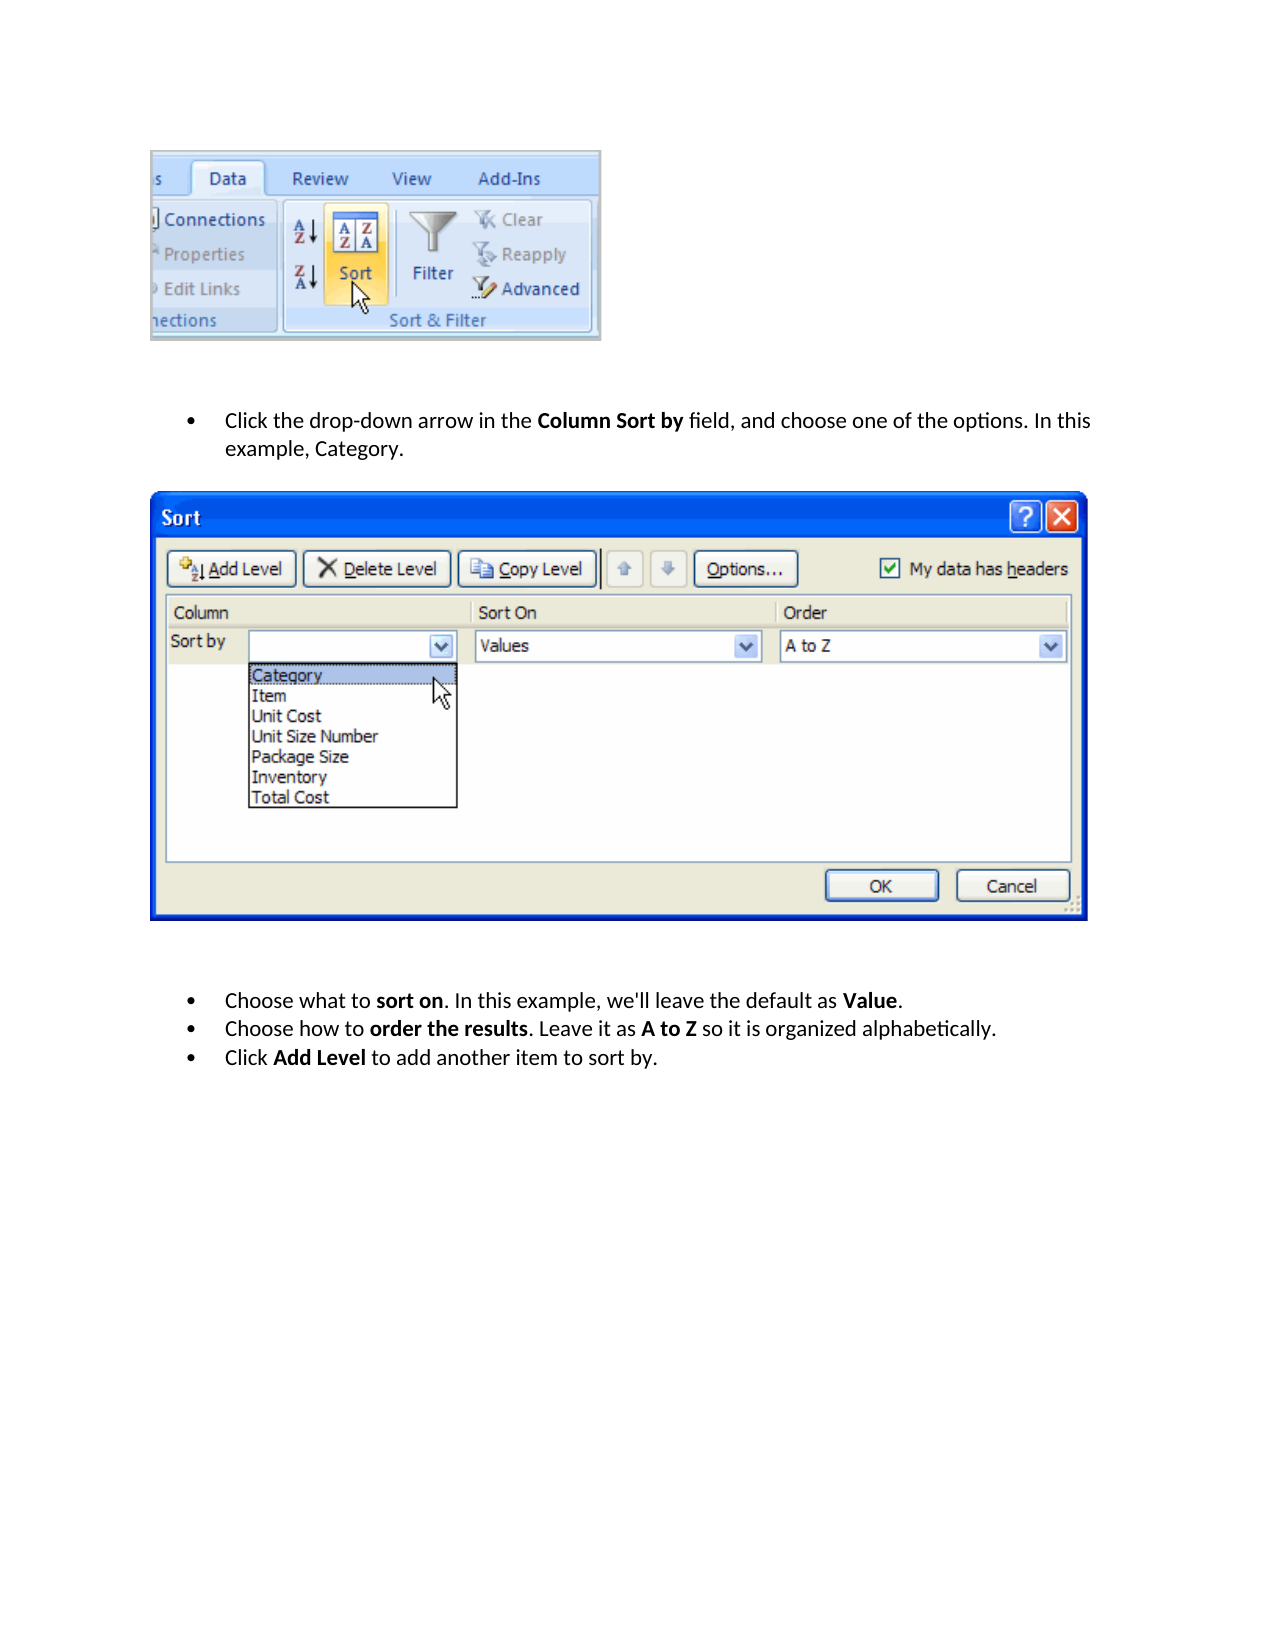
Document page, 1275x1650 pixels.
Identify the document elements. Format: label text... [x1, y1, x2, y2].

picture [150, 150, 602, 341]
list Click Add Level to add another item to sort by. [187, 1043, 1125, 1071]
list Choose how to order the results. Leave it as A to Z so it is organized alphabetically. [187, 1014, 1125, 1043]
list Choose what to sort on. In this example, we'll leave the default as Value. [187, 987, 1125, 1014]
list Click the drop-down arrow in the Column Sort by field, and choose one of the options. In this example, Category. [187, 406, 1125, 462]
picture [150, 491, 1088, 921]
